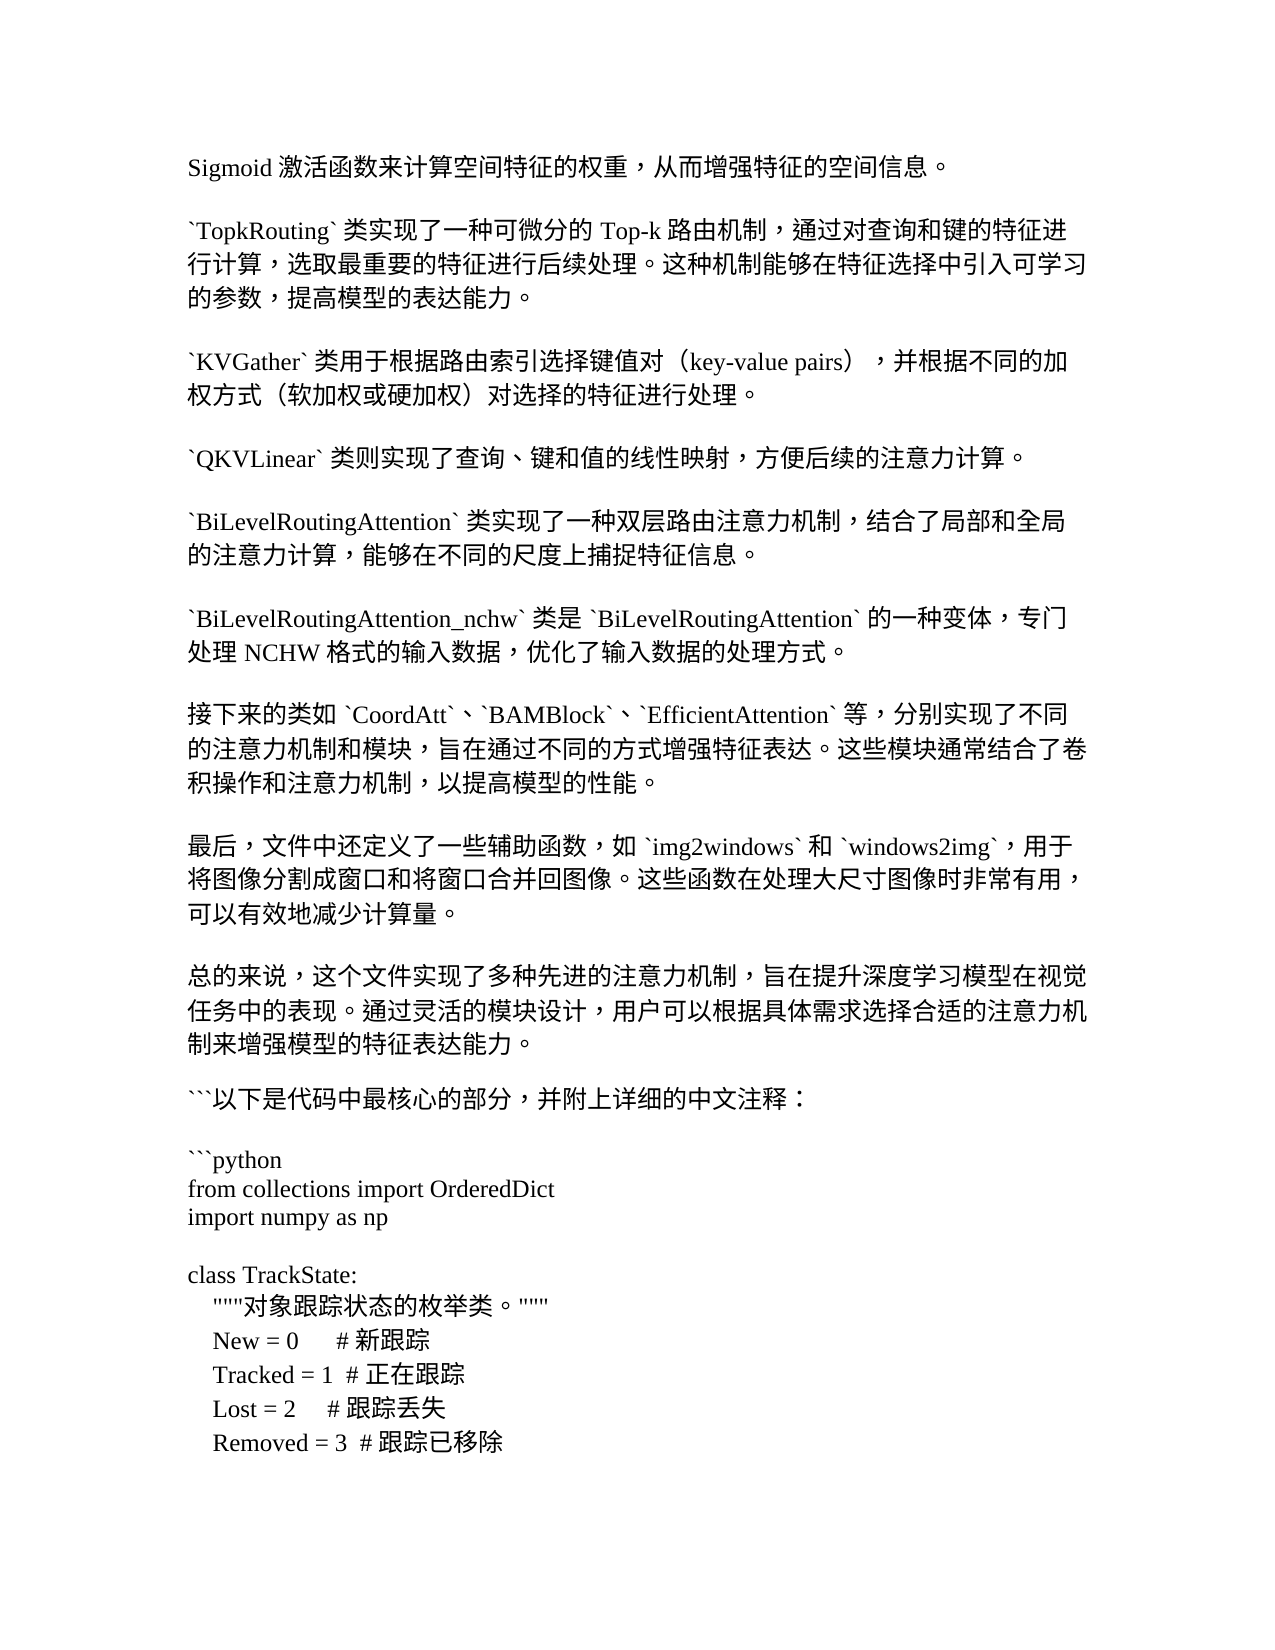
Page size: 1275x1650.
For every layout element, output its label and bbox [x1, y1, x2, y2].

text [187, 150, 1087, 1061]
text [187, 1082, 1087, 1488]
